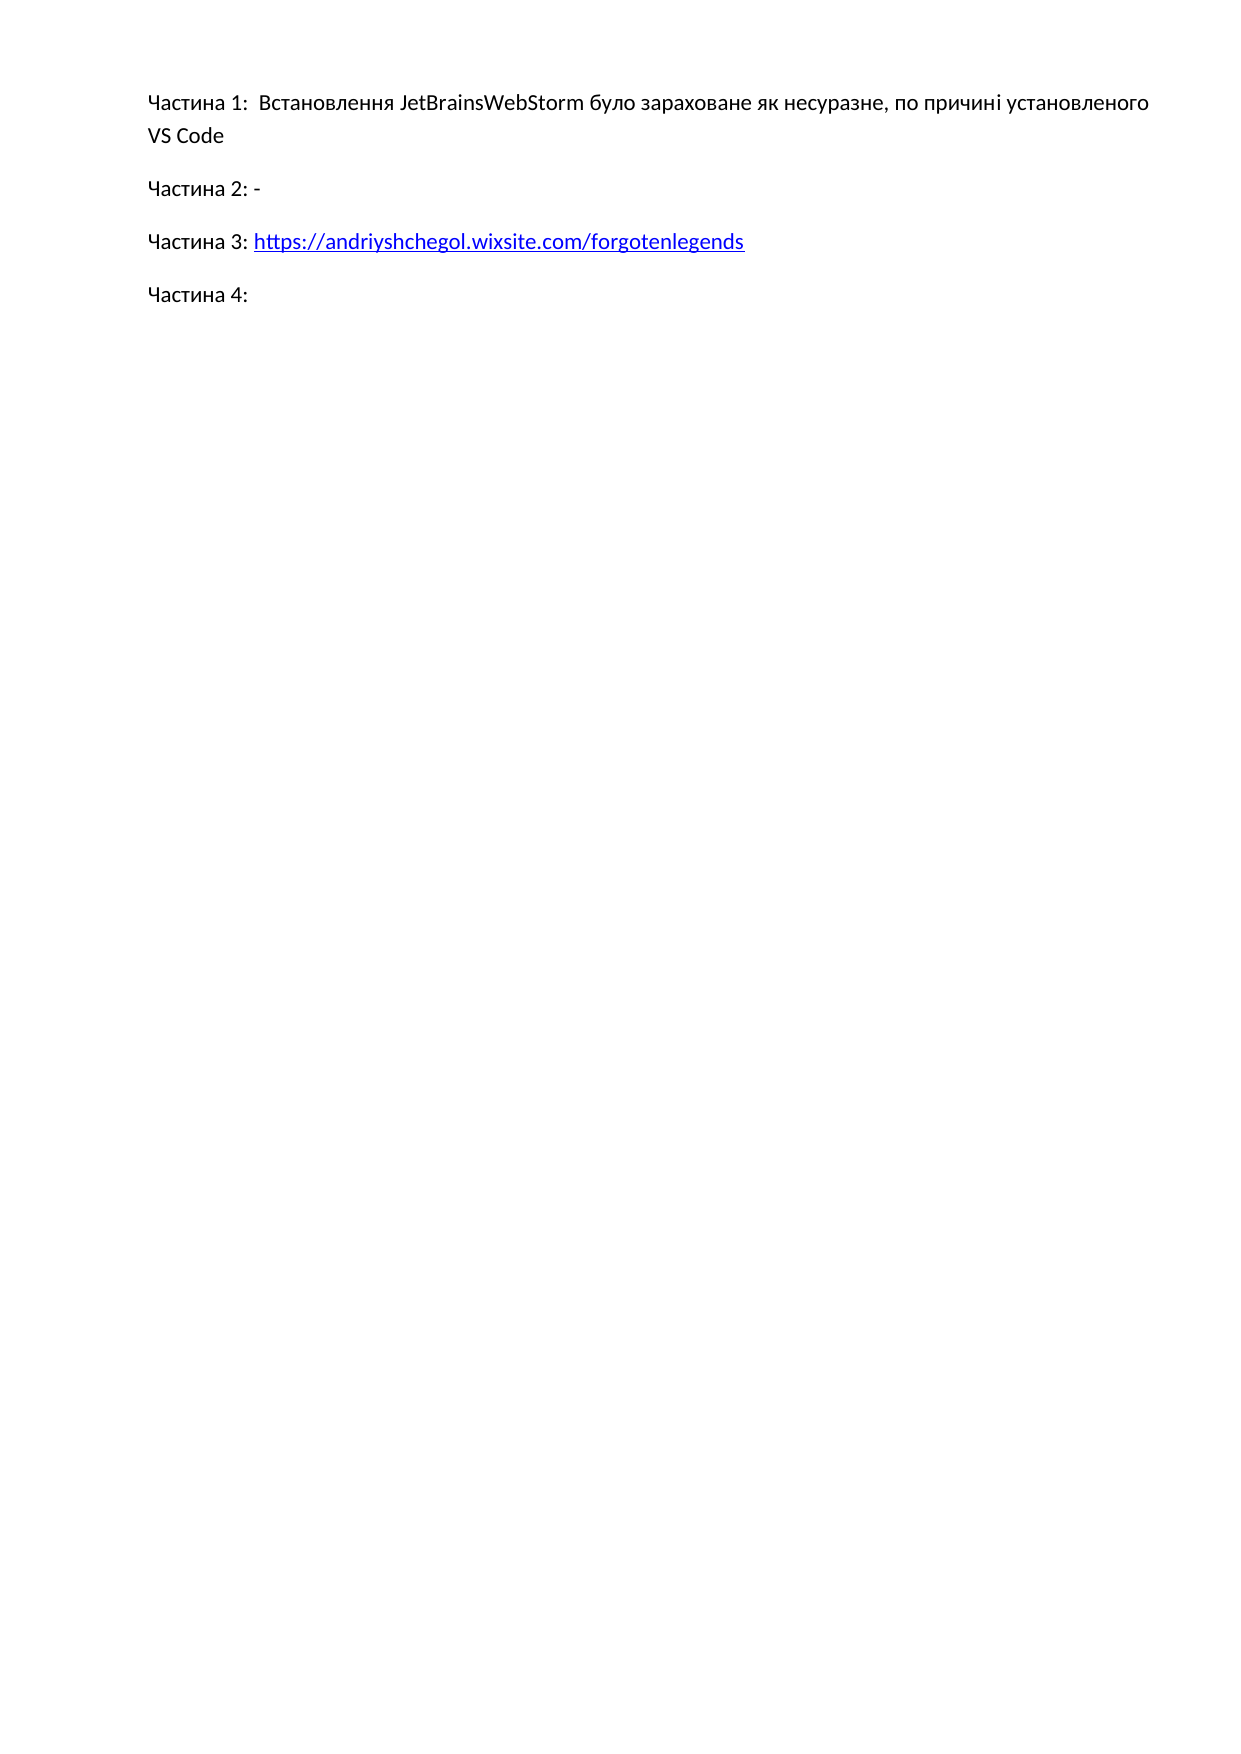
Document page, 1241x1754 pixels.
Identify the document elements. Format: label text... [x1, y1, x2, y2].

text Частина 4: [148, 280, 1152, 308]
text Частина 2: - [148, 174, 1152, 202]
text Частина 3: https://andriyshchegol.wixsite.com/forgotenlegends [148, 227, 1152, 255]
text Частина 1: Встановлення JetBrainsWebStorm було зараховане як несуразне, по причині установленого VS Code [148, 88, 1152, 149]
